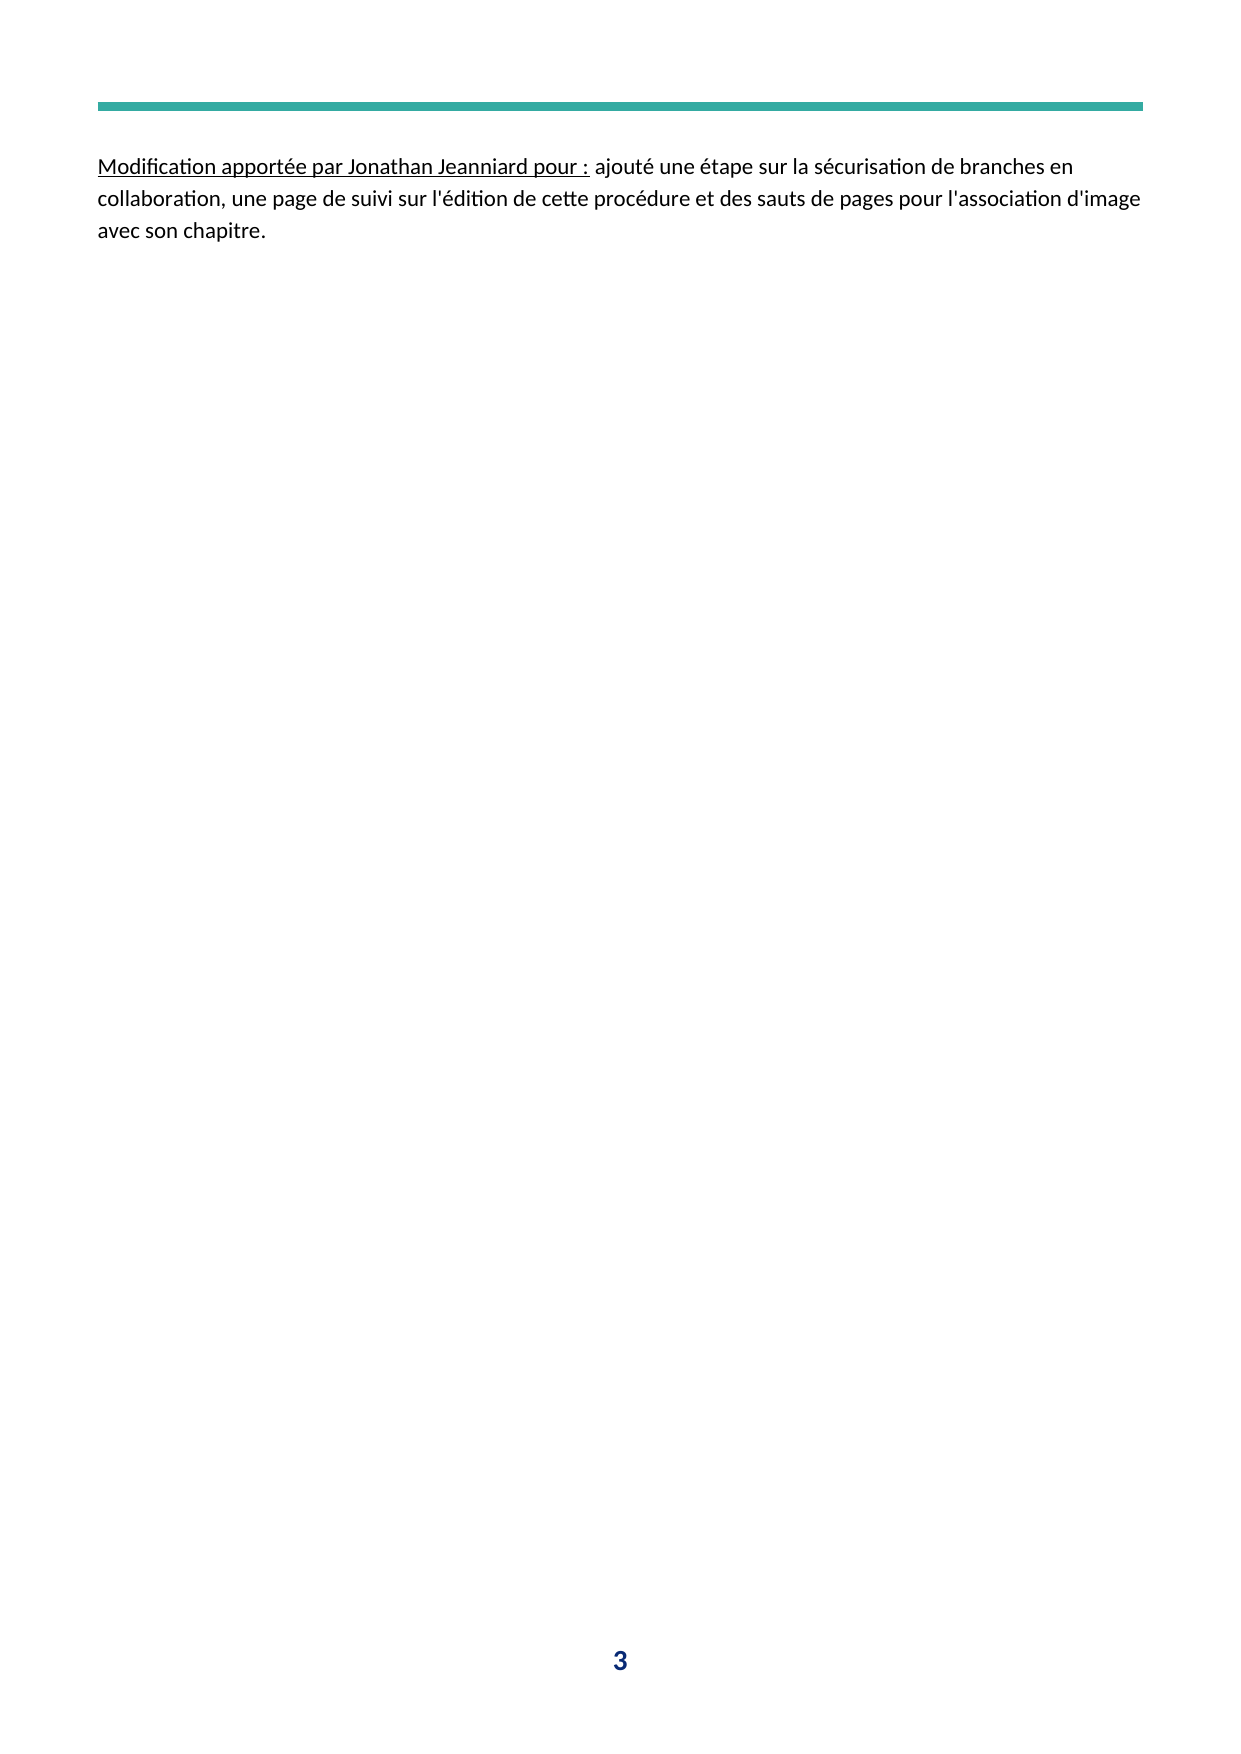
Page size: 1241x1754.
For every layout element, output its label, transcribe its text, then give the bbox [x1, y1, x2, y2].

text Modification apportée par Jonathan Jeanniard pour : ajouté une étape sur la sécurisation de branches en collaboration, une page de suivi sur l'édition de cette procédure et des sauts de pages pour l'association d'image avec son chapitre. [97, 152, 1143, 244]
